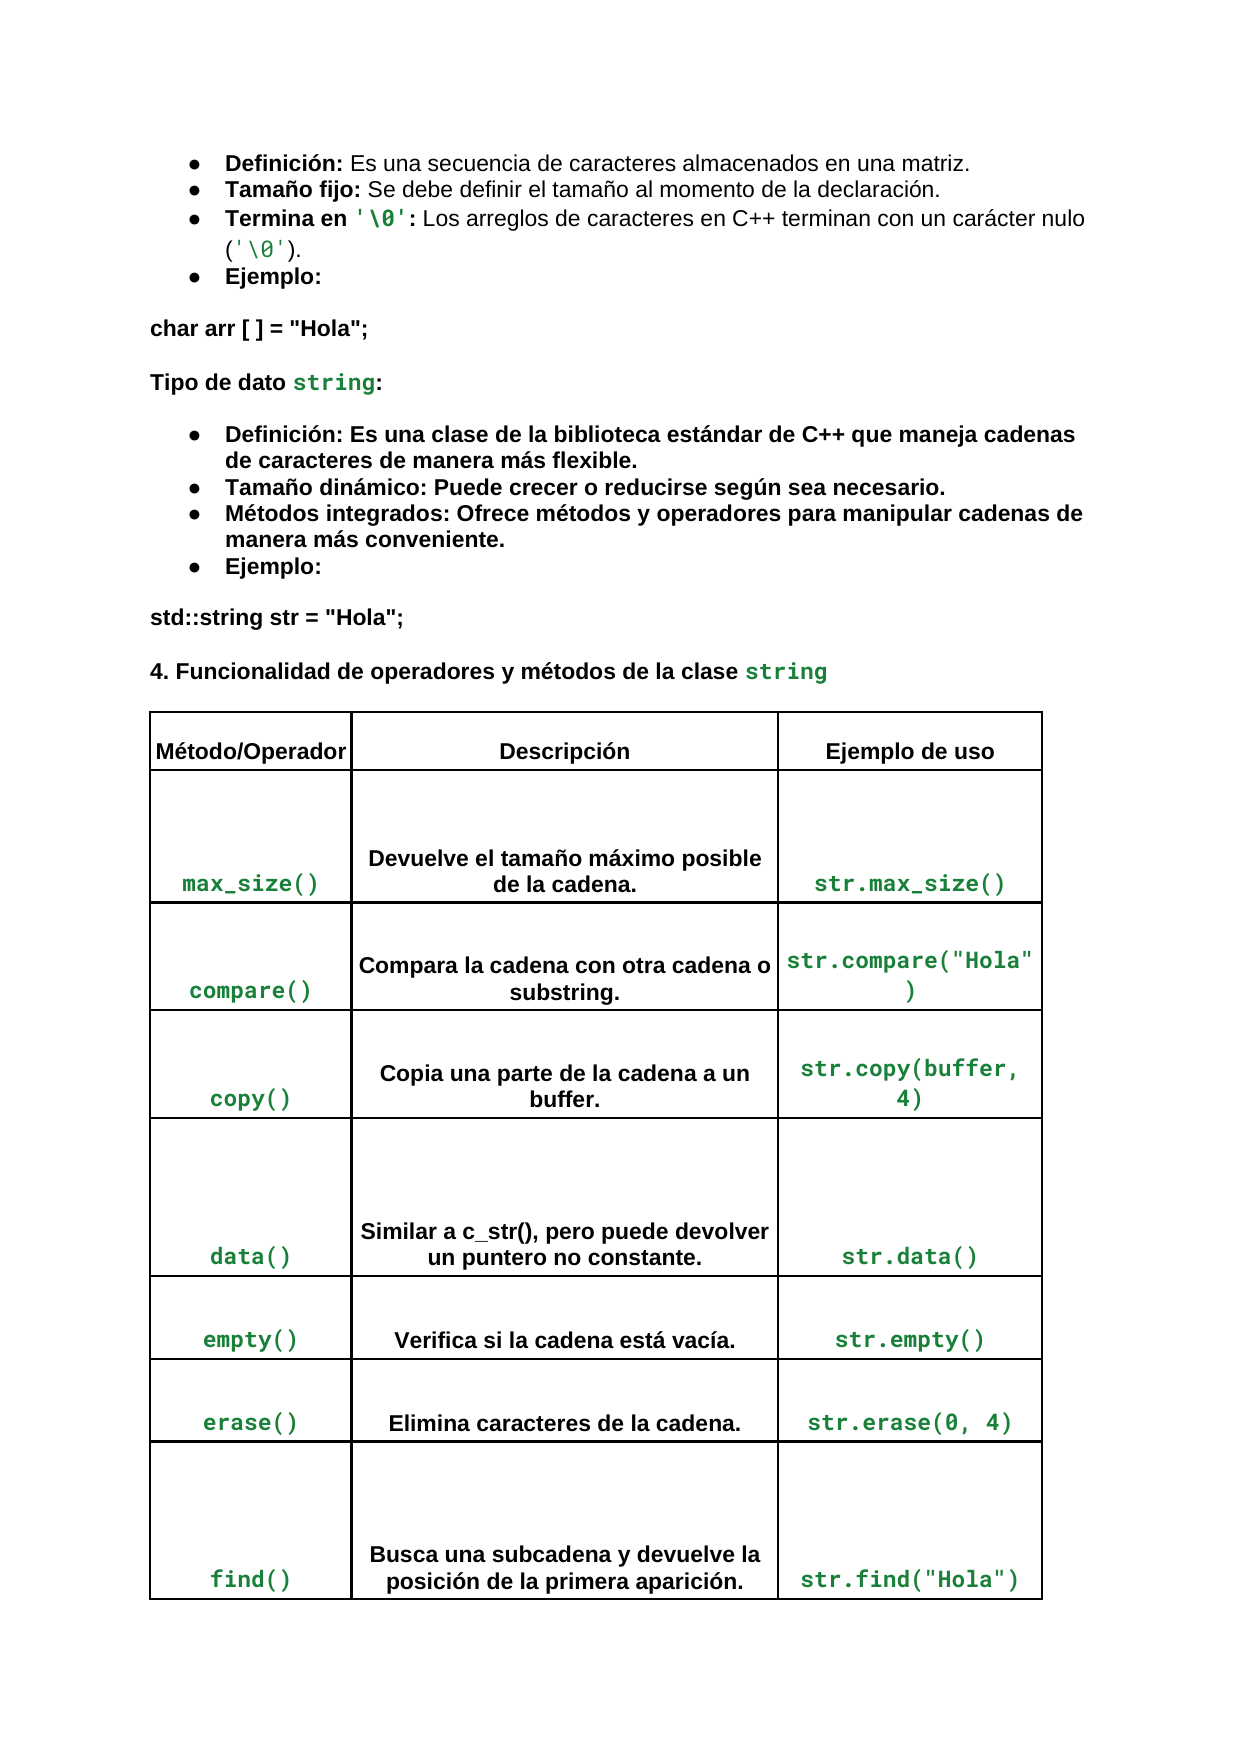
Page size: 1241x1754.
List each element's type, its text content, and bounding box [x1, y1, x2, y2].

text std::string str = "Hola"; [150, 604, 1090, 631]
list Ejemplo: [187, 553, 1090, 579]
list Definición: Es una clase de la biblioteca estándar de C++ que maneja cadenas de caracteres de manera más flexible. [187, 421, 1090, 474]
table_cell find() [151, 1443, 350, 1598]
table_header Descripción [353, 713, 777, 768]
table_header Ejemplo de uso [779, 713, 1041, 768]
table_cell Verifica si la cadena está vacía. [353, 1277, 777, 1358]
table_cell compare() [151, 904, 350, 1009]
list Definición: Es una secuencia de caracteres almacenados en una matriz. [187, 150, 1090, 176]
text char arr [ ] = "Hola"; [150, 314, 1090, 341]
list Termina en '\0': Los arreglos de caracteres en C++ terminan con un carácter nulo ('\0'). [187, 203, 1090, 263]
table_cell Compara la cadena con otra cadena o substring. [353, 904, 777, 1009]
list Tamaño fijo: Se debe definir el tamaño al momento de la declaración. [187, 176, 1090, 203]
table_cell Busca una subcadena y devuelve la posición de la primera aparición. [353, 1443, 777, 1598]
table_cell str.empty() [779, 1277, 1041, 1358]
table_cell empty() [151, 1277, 350, 1358]
list Ejemplo: [187, 263, 1090, 289]
table_cell Devuelve el tamaño máximo posible de la cadena. [353, 771, 777, 901]
table_cell str.data() [779, 1119, 1041, 1275]
text Tipo de dato string: [150, 366, 1090, 396]
text 4. Funcionalidad de operadores y métodos de la clase string [150, 656, 1090, 686]
table_cell Similar a c_str(), pero puede devolver un puntero no constante. [353, 1119, 777, 1275]
table_header Método/Operador [151, 713, 350, 768]
table_cell max_size() [151, 771, 350, 901]
table_cell str.max_size() [779, 771, 1041, 901]
table_cell data() [151, 1119, 350, 1275]
list Métodos integrados: Ofrece métodos y operadores para manipular cadenas de manera más conveniente. [187, 500, 1090, 553]
table_cell erase() [151, 1360, 350, 1440]
table_cell str.compare("Hola") [779, 904, 1041, 1009]
table_cell Copia una parte de la cadena a un buffer. [353, 1011, 777, 1117]
table_cell str.copy(buffer, 4) [779, 1011, 1041, 1117]
table_cell copy() [151, 1011, 350, 1117]
table_cell Elimina caracteres de la cadena. [353, 1360, 777, 1440]
table_cell str.erase(0, 4) [779, 1360, 1041, 1440]
table_cell str.find("Hola") [779, 1443, 1041, 1598]
list Tamaño dinámico: Puede crecer o reducirse según sea necesario. [187, 474, 1090, 500]
